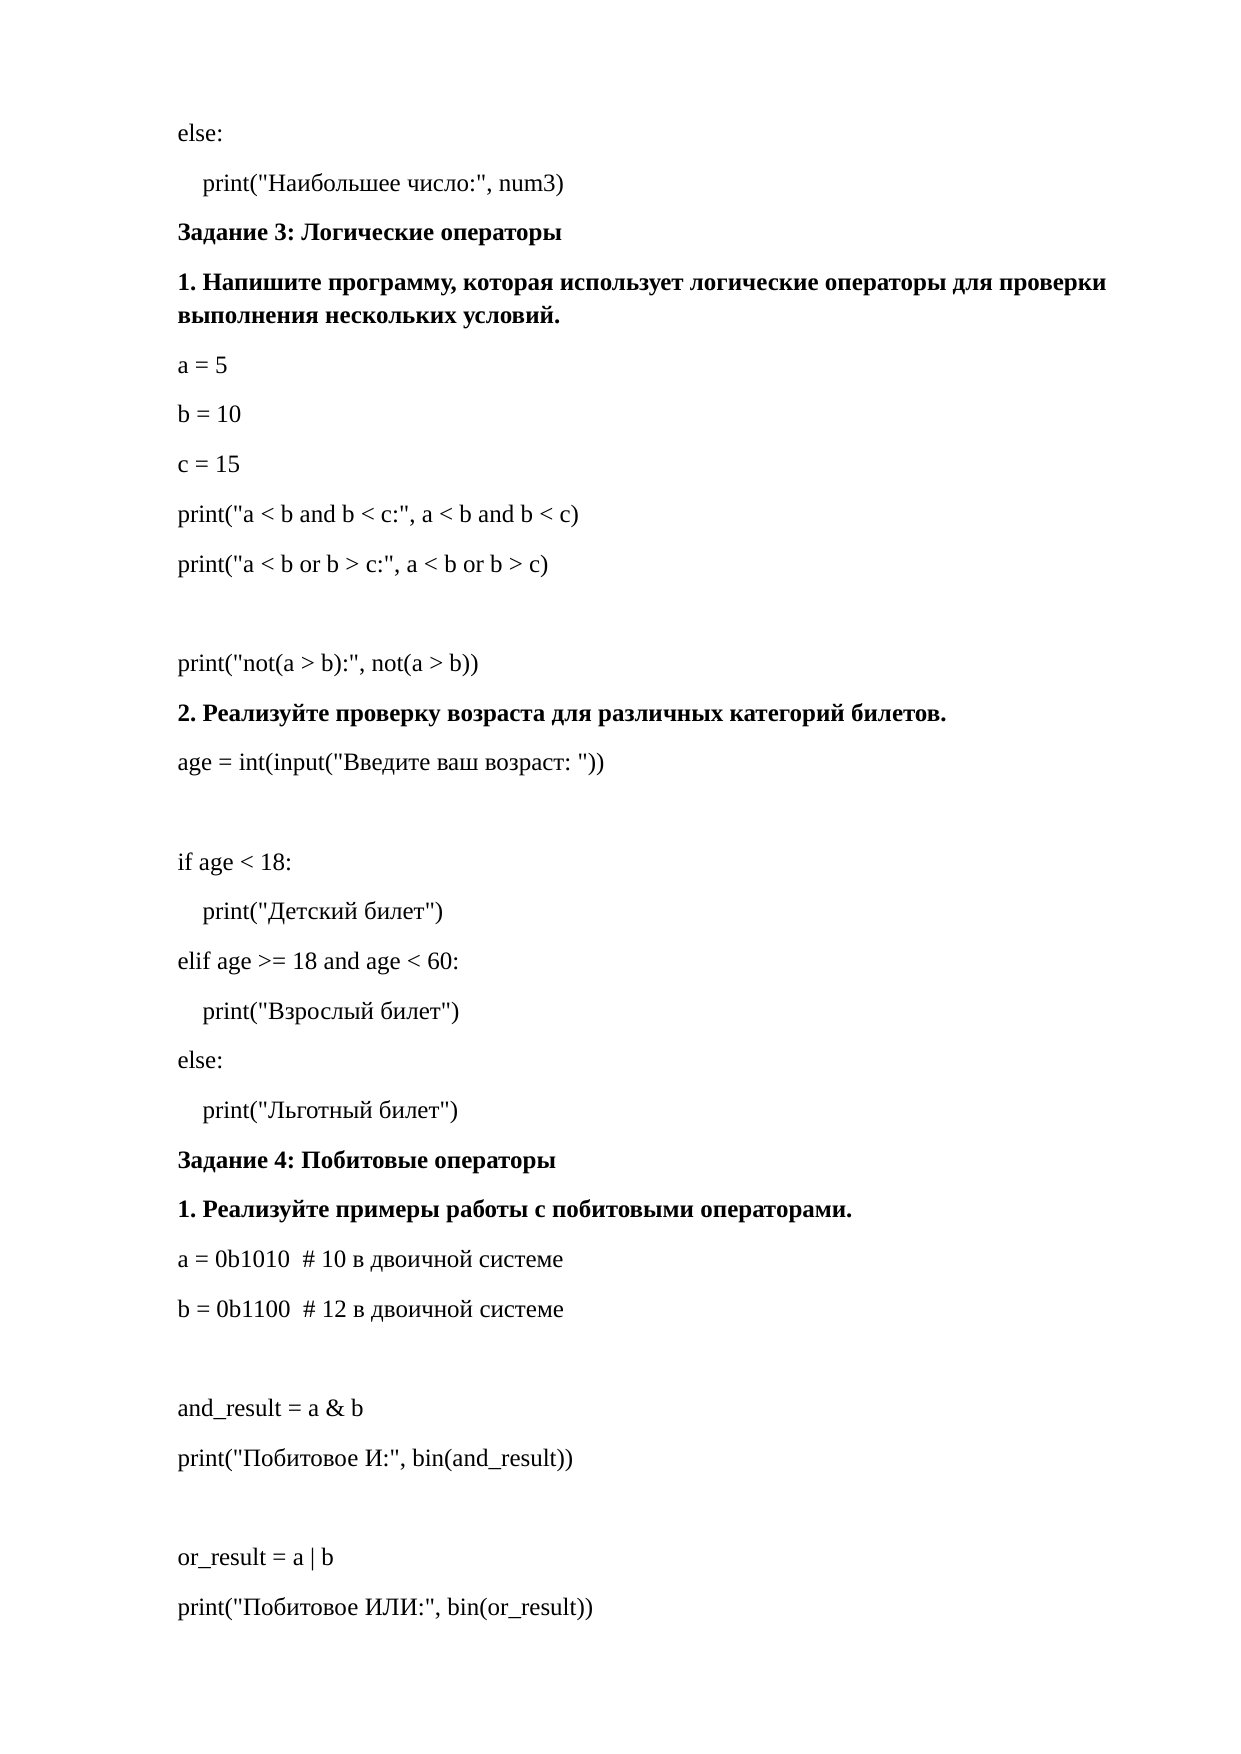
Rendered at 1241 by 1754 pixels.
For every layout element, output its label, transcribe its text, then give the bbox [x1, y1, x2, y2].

text print("Побитовое И:", bin(and_result)) [177, 1443, 1152, 1472]
text else: [177, 1046, 1152, 1074]
text print("not(a > b):", not(a > b)) [177, 648, 1152, 677]
text Задание 3: Логические операторы [177, 217, 1152, 246]
text 1. Реализуйте примеры работы с побитовыми операторами. [177, 1194, 1152, 1223]
text Задание 4: Побитовые операторы [177, 1145, 1152, 1174]
text print("Побитовое ИЛИ:", bin(or_result)) [177, 1592, 1152, 1621]
text print("a < b or b > c:", a < b or b > c) [177, 549, 1152, 577]
text elif age >= 18 and age < 60: [177, 946, 1152, 975]
text if age < 18: [177, 847, 1152, 876]
text 2. Реализуйте проверку возраста для различных категорий билетов. [177, 698, 1152, 726]
text 1. Напишите программу, которая использует логические операторы для проверки выполнения нескольких условий. [177, 267, 1152, 329]
text print("Льготный билет") [177, 1095, 1152, 1124]
text print("Взрослый билет") [177, 996, 1152, 1024]
text else: [177, 118, 1152, 147]
text and_result = a & b [177, 1393, 1152, 1422]
text or_result = a | b [177, 1542, 1152, 1571]
text a = 0b1010 # 10 в двоичной системе [177, 1244, 1152, 1273]
text b = 0b1100 # 12 в двоичной системе [177, 1294, 1152, 1323]
text print("Детский билет") [177, 896, 1152, 925]
text c = 15 [177, 449, 1152, 478]
text age = int(input("Введите ваш возраст: ")) [177, 747, 1152, 776]
text a = 5 [177, 350, 1152, 379]
text b = 10 [177, 399, 1152, 428]
text print("Наибольшее число:", num3) [177, 168, 1152, 197]
text print("a < b and b < c:", a < b and b < c) [177, 499, 1152, 528]
